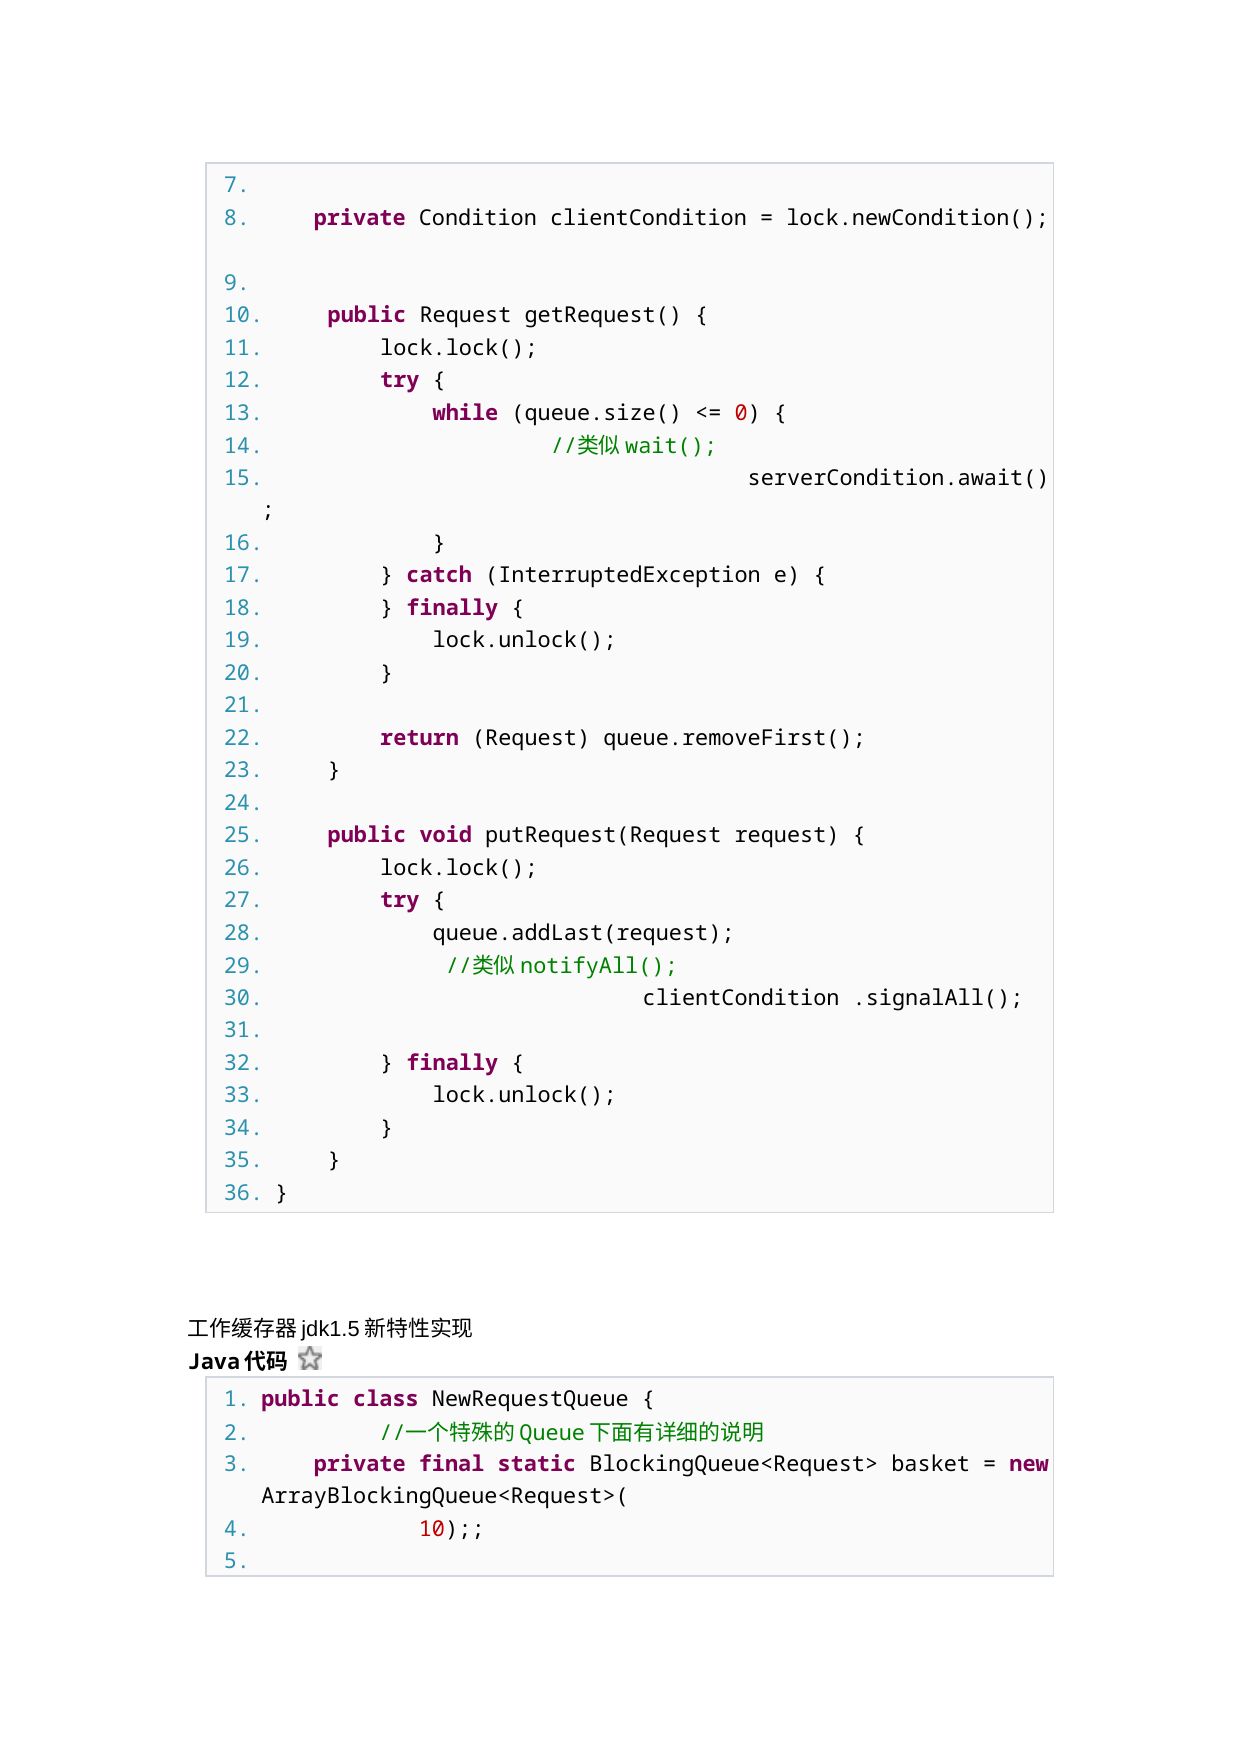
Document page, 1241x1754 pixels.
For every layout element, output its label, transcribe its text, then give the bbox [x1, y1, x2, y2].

list public Request getRequest() { [207, 292, 1053, 324]
list lock.lock(); [207, 844, 1053, 877]
list return (Request) queue.removeFirst(); [207, 714, 1053, 747]
list private final static BlockingQueue<Request> basket = new ArrayBlockingQueue<Request>( [207, 1441, 1053, 1506]
picture [298, 1346, 322, 1370]
list } finally { [207, 1039, 1053, 1072]
list } finally { [207, 584, 1053, 617]
list //一个特殊的Queue下面有详细的说明 [207, 1408, 1053, 1441]
list clientCondition .signalAll(); [207, 974, 1053, 1007]
list try { [207, 877, 1053, 909]
list public void putRequest(Request request) { [207, 812, 1053, 844]
list serverCondition.await(); [207, 454, 1053, 519]
list } [207, 1104, 1053, 1137]
list } catch (InterruptedException e) { [207, 552, 1053, 584]
list } [207, 747, 1053, 779]
list lock.unlock(); [207, 617, 1053, 649]
list private Condition clientCondition = lock.newCondition(); [207, 194, 1053, 259]
list } [207, 649, 1053, 682]
list lock.unlock(); [207, 1072, 1053, 1104]
list while (queue.size() <= 0) { [207, 389, 1053, 422]
list } [207, 1137, 1053, 1169]
list //类似notifyAll(); [207, 942, 1053, 974]
list 10);; [207, 1506, 1053, 1538]
list try { [207, 357, 1053, 389]
list queue.addLast(request); [207, 909, 1053, 942]
text Java代码 [187, 1343, 1053, 1376]
list public class NewRequestQueue { [207, 1378, 1053, 1408]
list //类似wait(); [207, 422, 1053, 454]
text 工作缓存器jdk1.5新特性实现 [187, 1213, 1053, 1343]
list lock.lock(); [207, 324, 1053, 357]
list } [207, 519, 1053, 552]
list } [207, 1169, 1053, 1212]
